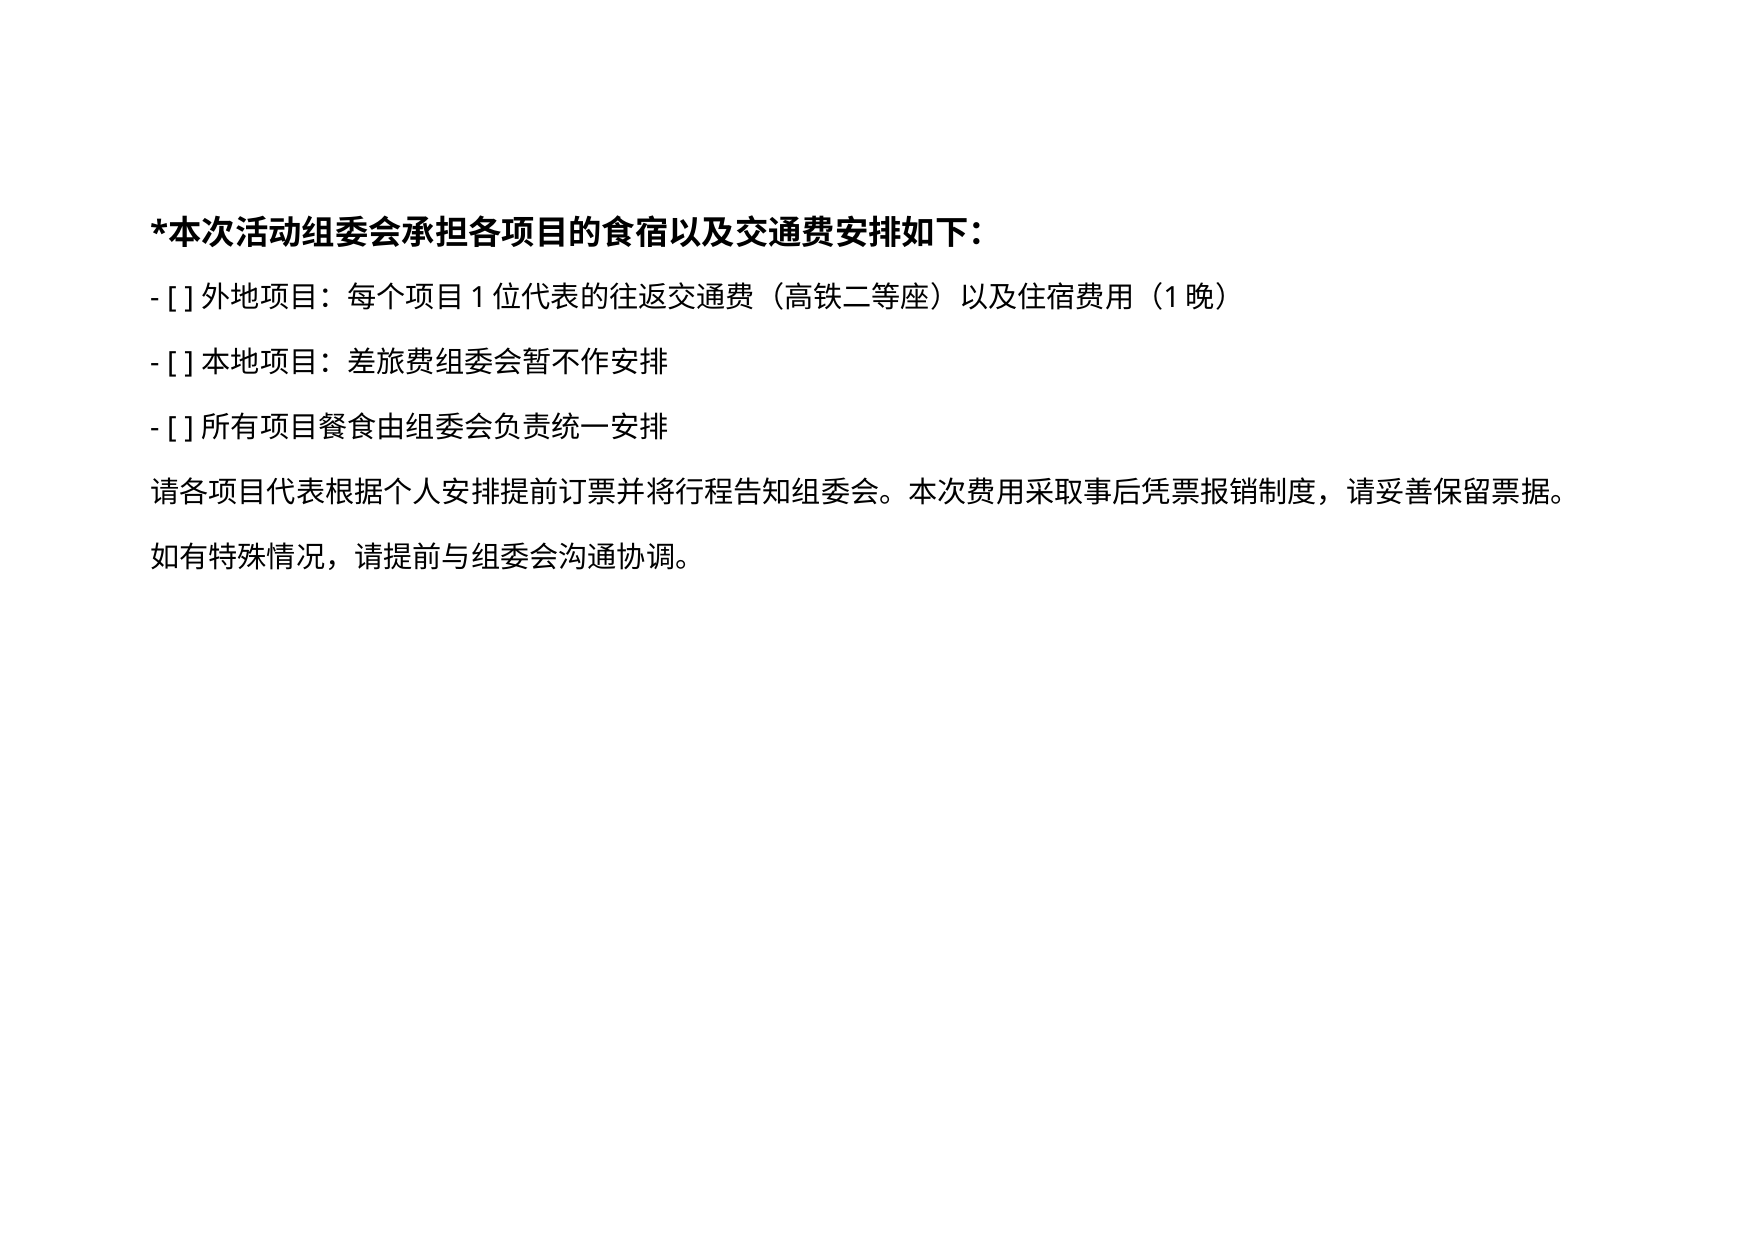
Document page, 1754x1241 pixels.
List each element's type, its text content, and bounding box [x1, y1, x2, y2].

text - [ ] 本地项目：差旅费组委会暂不作安排 [150, 328, 1604, 393]
text - [ ] 所有项目餐食由组委会负责统一安排 [150, 393, 1604, 458]
text - [ ] 外地项目：每个项目1位代表的往返交通费（高铁二等座）以及住宿费用（1晚） [150, 263, 1604, 328]
text *本次活动组委会承担各项目的食宿以及交通费安排如下： [150, 198, 1604, 263]
text 请各项目代表根据个人安排提前订票并将行程告知组委会。本次费用采取事后凭票报销制度，请妥善保留票据。如有特殊情况，请提前与组委会沟通协调。 [150, 458, 1604, 588]
